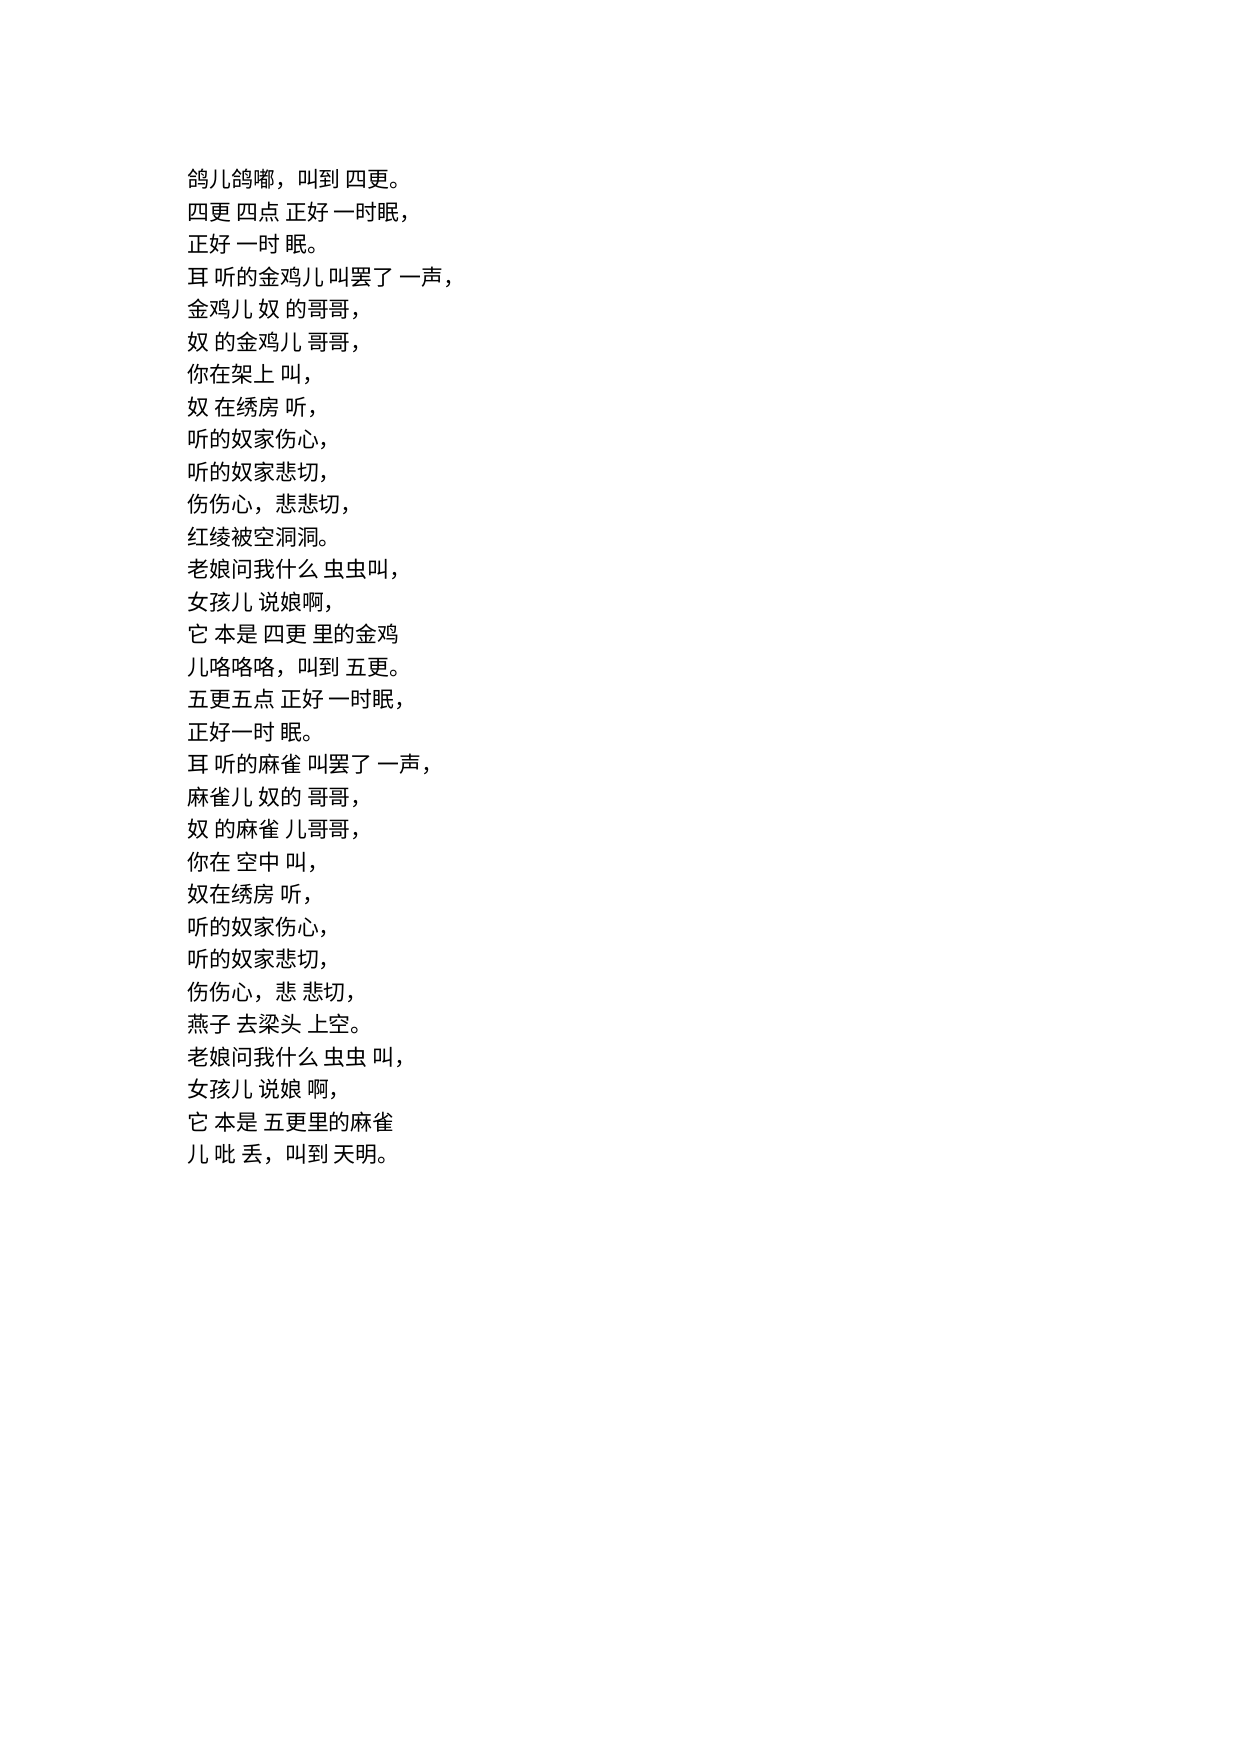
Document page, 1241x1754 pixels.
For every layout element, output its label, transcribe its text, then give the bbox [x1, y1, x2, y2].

text 红绫被空洞洞。 [187, 519, 1053, 552]
text 儿 吡 丢，叫到 天明。 [187, 1137, 1053, 1169]
text 麻雀儿 奴的 哥哥， [187, 779, 1053, 812]
text 奴 的麻雀 儿哥哥， [187, 812, 1053, 844]
text 伤伤心，悲 悲切， [187, 974, 1053, 1007]
text 鸽儿鸽嘟，叫到 四更。 [187, 162, 1053, 194]
text 听的奴家悲切， [187, 454, 1053, 487]
text 听的奴家悲切， [187, 942, 1053, 974]
text 耳 听的麻雀 叫罢了 一声， [187, 747, 1053, 779]
text 正好 一时 眠。 [187, 227, 1053, 259]
text 耳 听的金鸡儿 叫罢了 一声， [187, 259, 1053, 292]
text 你在架上 叫， [187, 357, 1053, 389]
text 金鸡儿 奴 的哥哥， [187, 292, 1053, 324]
text 女孩儿 说娘 啊， [187, 1072, 1053, 1104]
text 老娘问我什么 虫虫叫， [187, 552, 1053, 584]
text 奴 在绣房 听， [187, 389, 1053, 422]
text 老娘问我什么 虫虫 叫， [187, 1039, 1053, 1072]
text 伤伤心，悲悲切， [187, 487, 1053, 519]
text 奴在绣房 听， [187, 877, 1053, 909]
text 它 本是 五更里的麻雀 [187, 1104, 1053, 1137]
text 女孩儿 说娘啊， [187, 584, 1053, 617]
text 它 本是 四更 里的金鸡 [187, 617, 1053, 649]
text 四更 四点 正好 一时眠， [187, 194, 1053, 227]
text 你在 空中 叫， [187, 844, 1053, 877]
text 五更五点 正好 一时眠， [187, 682, 1053, 714]
text 儿咯咯咯，叫到 五更。 [187, 649, 1053, 682]
text 听的奴家伤心， [187, 422, 1053, 454]
text 听的奴家伤心， [187, 909, 1053, 942]
text 正好一时 眠。 [187, 714, 1053, 747]
text 奴 的金鸡儿 哥哥， [187, 324, 1053, 357]
text 燕子 去梁头 上空。 [187, 1007, 1053, 1039]
